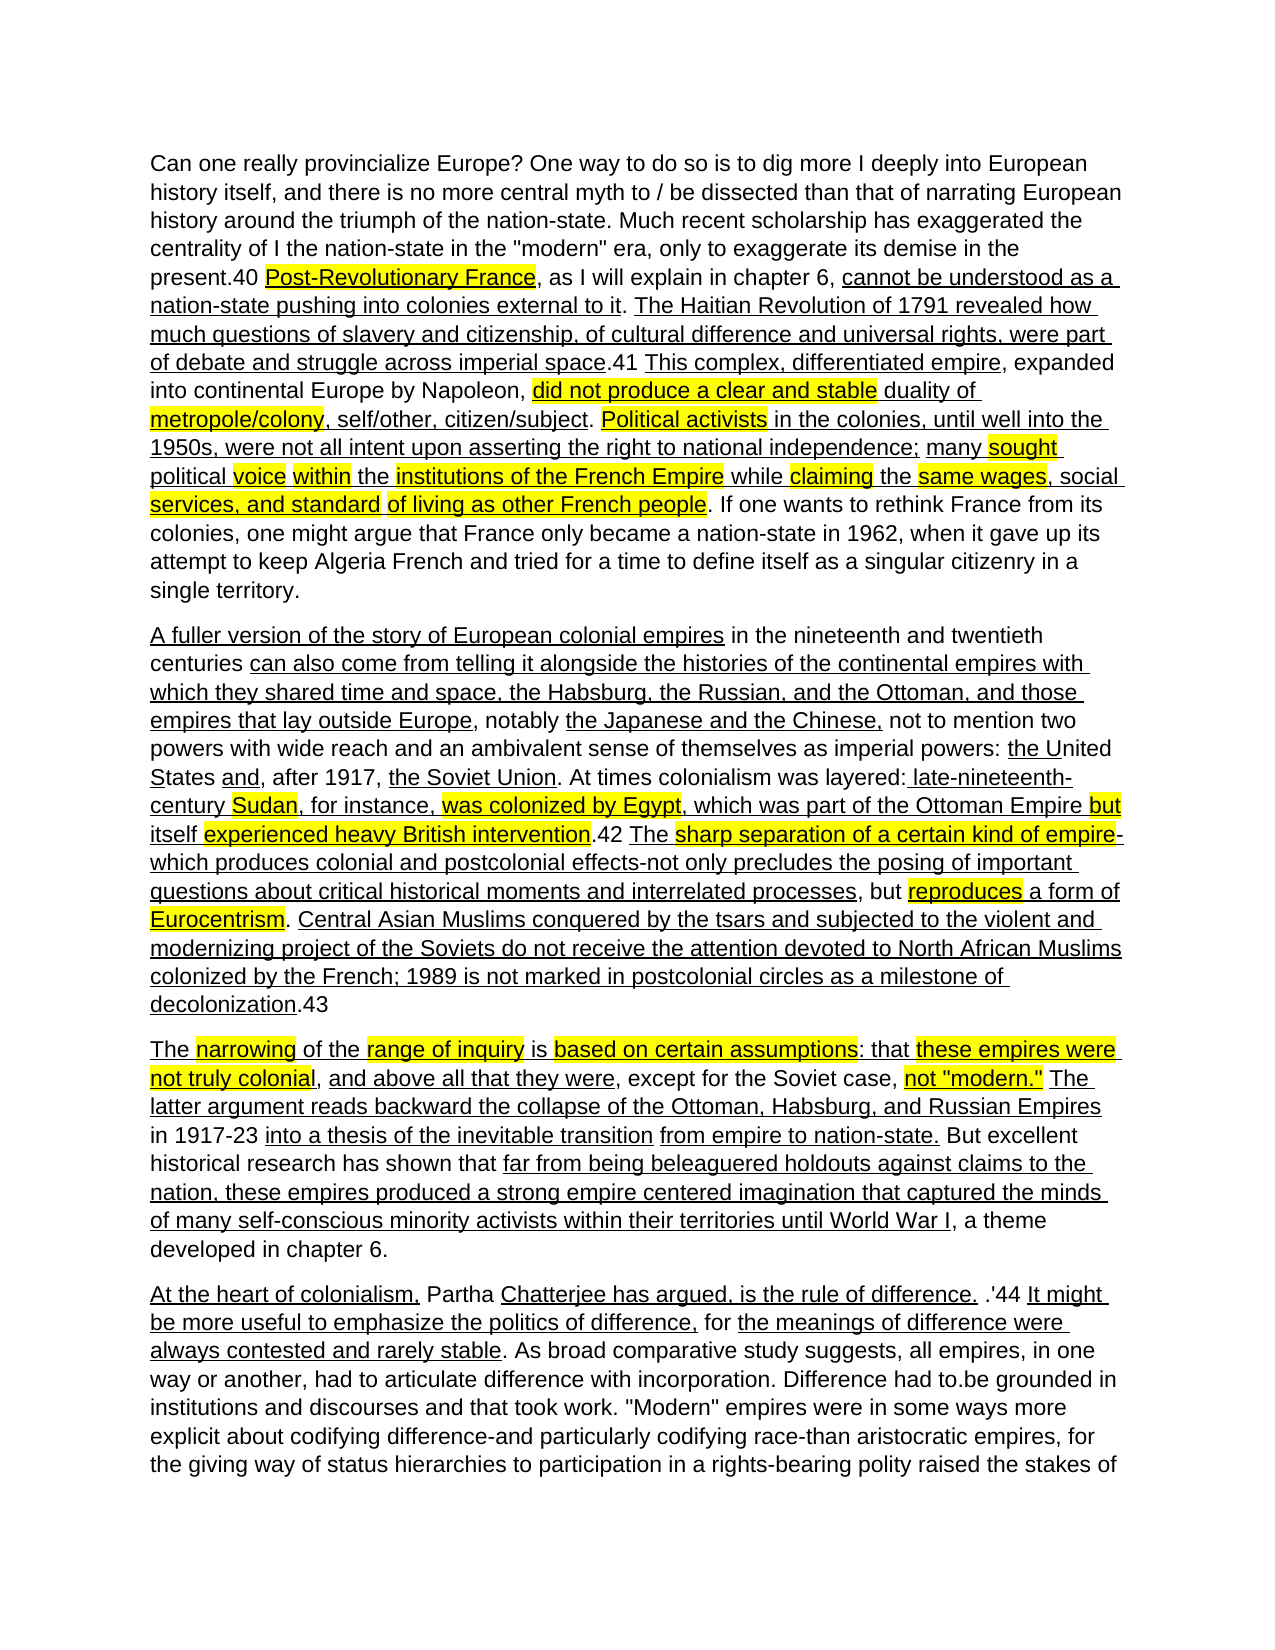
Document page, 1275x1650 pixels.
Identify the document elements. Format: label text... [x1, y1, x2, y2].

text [150, 1281, 1125, 1478]
text The narrowing of the range of inquiry is based on certain assumptions: that these empires were not truly colonial, and above all that they were, except for the Soviet case, not "modern." The latter argument reads backward the collapse of the Ottoman, Habsburg, and Russian Empires in 1917-23 into a thesis of the inevitable transition from empire to nation-state. But excellent historical research has shown that far from being beleaguered holdouts against claims to the nation, these empires produced a strong empire centered imagination that captured the minds of many self-conscious minority activists within their territories until World War I, a theme developed in chapter 6. [150, 1036, 1125, 1262]
text A fuller version of the story of European colonial empires in the nineteenth and twentieth centuries can also come from telling it alongside the histories of the continental empires with which they shared time and space, the Habsburg, the Russian, and the Ottoman, and those empires that lay outside Europe, notably the Japanese and the Chinese, not to mention two powers with wide reach and an ambivalent sense of themselves as imperial powers: the United States and, after 1917, the Soviet Union. At times colonialism was layered: late-nineteenth-century Sudan, for instance, was colonized by Egypt, which was part of the Ottoman Empire but itself experienced heavy British intervention.42 The sharp separation of a certain kind of empire-which produces colonial and postcolonial effects-not only precludes the posing of important questions about critical historical moments and interrelated processes, but reproduces a form of Eurocentrism. Central Asian Muslims conquered by the tsars and subjected to the violent and modernizing project of the Soviets do not receive the attention devoted to North African Muslims colonized by the French; 1989 is not marked in postcolonial circles as a milestone of decolonization.43 [150, 622, 1125, 1018]
text Can one really provincialize Europe? One way to do so is to dig more I deeply into European history itself, and there is no more central myth to / be dissected than that of narrating European history around the triumph of the nation-state. Much recent scholarship has exaggerated the centrality of I the nation-state in the "modern" era, only to exaggerate its demise in the present.40 Post-Revolutionary France, as I will explain in chapter 6, cannot be understood as a nation-state pushing into colonies external to it. The Haitian Revolution of 1791 revealed how much questions of slavery and citizenship, of cultural difference and universal rights, were part of debate and struggle across imperial space.41 This complex, differentiated empire, expanded into continental Europe by Napoleon, did not produce a clear and stable duality of metropole/colony, self/other, citizen/subject. Political activists in the colonies, until well into the 1950s, were not all intent upon asserting the right to national independence; many sought political voice within the institutions of the French Empire while claiming the same wages, social services, and standard of living as other French people. If one wants to rethink France from its colonies, one might argue that France only became a nation-state in 1962, when it gave up its attempt to keep Algeria French and tried for a time to define itself as a singular citizenry in a single territory. [150, 487, 1125, 603]
text Can one really provincialize Europe? One way to do so is to dig more I deeply into European history itself, and there is no more central myth to / be dissected than that of narrating European history around the triumph of the nation-state. Much recent scholarship has exaggerated the centrality of I the nation-state in the "modern" era, only to exaggerate its demise in the present.40 Post-Revolutionary France, as I will explain in chapter 6, cannot be understood as a nation-state pushing into colonies external to it. The Haitian Revolution of 1791 revealed how much questions of slavery and citizenship, of cultural difference and universal rights, were part of debate and struggle across imperial space.41 This complex, differentiated empire, expanded into continental Europe by Napoleon, did not produce a clear and stable duality of metropole/colony, self/other, citizen/subject. Political activists in the colonies, until well into the 1950s, were not all intent upon asserting the right to national independence; many sought political voice within the institutions of the French Empire while claiming the same wages, social services, and standard of living as other French people. If one wants to rethink France from its colonies, one might argue that France only became a nation-state in 1962, when it gave up its attempt to keep Algeria French and tried for a time to define itself as a singular citizenry in a single territory. [150, 150, 1125, 486]
